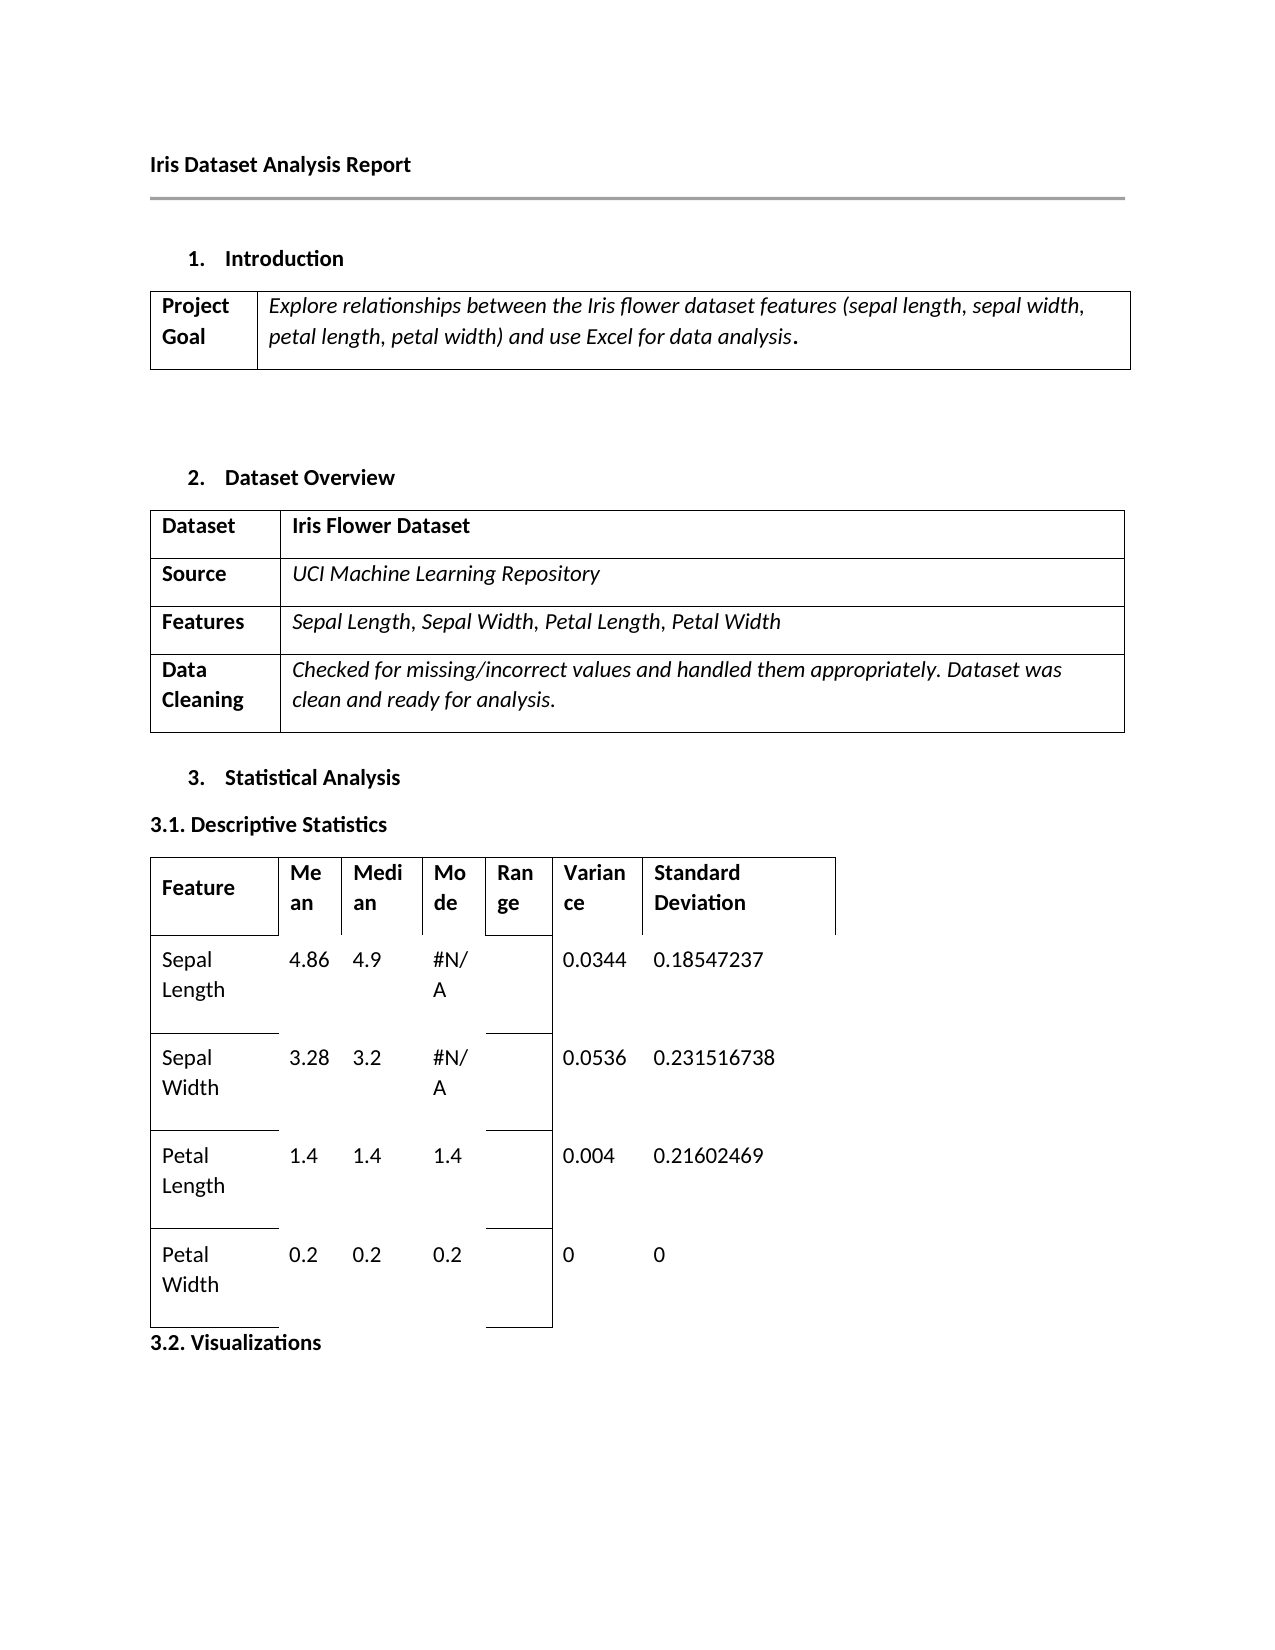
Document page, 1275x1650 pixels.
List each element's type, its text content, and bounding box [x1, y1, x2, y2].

table_cell Features [151, 607, 280, 654]
table_header Feature [151, 858, 278, 935]
table_cell #N/A [423, 1033, 486, 1130]
table_cell [486, 1229, 552, 1327]
table_header Median [342, 858, 422, 935]
table_cell 0.2 [279, 1228, 342, 1327]
table_cell [486, 1034, 552, 1130]
table_cell 3.28 [279, 1033, 342, 1130]
table_cell 0.2 [342, 1228, 422, 1327]
table_cell Petal Width [151, 1229, 278, 1327]
table_header Project Goal [151, 292, 257, 369]
list Introduction [187, 244, 1125, 272]
table_cell 1.4 [423, 1130, 486, 1228]
table_header Iris Flower Dataset [281, 511, 1124, 558]
table_cell Source [151, 559, 280, 606]
table_cell 0 [643, 1228, 835, 1327]
table_cell 0.0344 [553, 935, 643, 1033]
text 3.2. Visualizations [150, 1328, 1125, 1356]
table_header Dataset [151, 511, 280, 558]
table_cell 1.4 [342, 1130, 422, 1228]
table_cell Checked for missing/incorrect values and handled them appropriately. Dataset was clean and ready for analysis. [281, 655, 1124, 732]
table_cell 4.9 [342, 935, 422, 1033]
table_cell 4.86 [279, 935, 342, 1033]
table_header Mode [423, 858, 485, 935]
table_header Explore relationships between the Iris flower dataset features (sepal length, sepal width, petal length, petal width) and use Excel for data analysis. [258, 292, 1121, 369]
table_cell #N/A [423, 935, 486, 1033]
table_cell 0.0536 [553, 1033, 643, 1130]
text 3.1. Descriptive Statistics [150, 810, 1125, 838]
table_cell 0 [553, 1228, 643, 1327]
table_cell Sepal Width [151, 1034, 278, 1130]
table_cell UCI Machine Learning Repository [281, 559, 1124, 606]
table_cell 1.4 [279, 1130, 342, 1228]
table_cell 0.2 [423, 1228, 486, 1327]
list Statistical Analysis [187, 763, 1125, 791]
table_cell Data Cleaning [151, 655, 280, 732]
table_cell [486, 1131, 552, 1228]
table_header Range [486, 858, 552, 935]
table_header [1121, 292, 1130, 369]
table_cell 0.18547237 [643, 935, 835, 1033]
table_cell 0.21602469 [643, 1130, 835, 1228]
table_cell 0.231516738 [643, 1033, 835, 1130]
table_cell Sepal Length [151, 936, 278, 1033]
table_cell Petal Length [151, 1131, 278, 1228]
list Dataset Overview [187, 463, 1125, 491]
table_cell 0.004 [553, 1130, 643, 1228]
text Iris Dataset Analysis Report [150, 150, 1125, 178]
table_cell [486, 936, 552, 1033]
table_header Mean [279, 858, 341, 935]
table_header Variance [553, 858, 642, 935]
table_cell Sepal Length, Sepal Width, Petal Length, Petal Width [281, 607, 1124, 654]
table_header Standard Deviation [643, 858, 835, 935]
table_cell 3.2 [342, 1033, 422, 1130]
